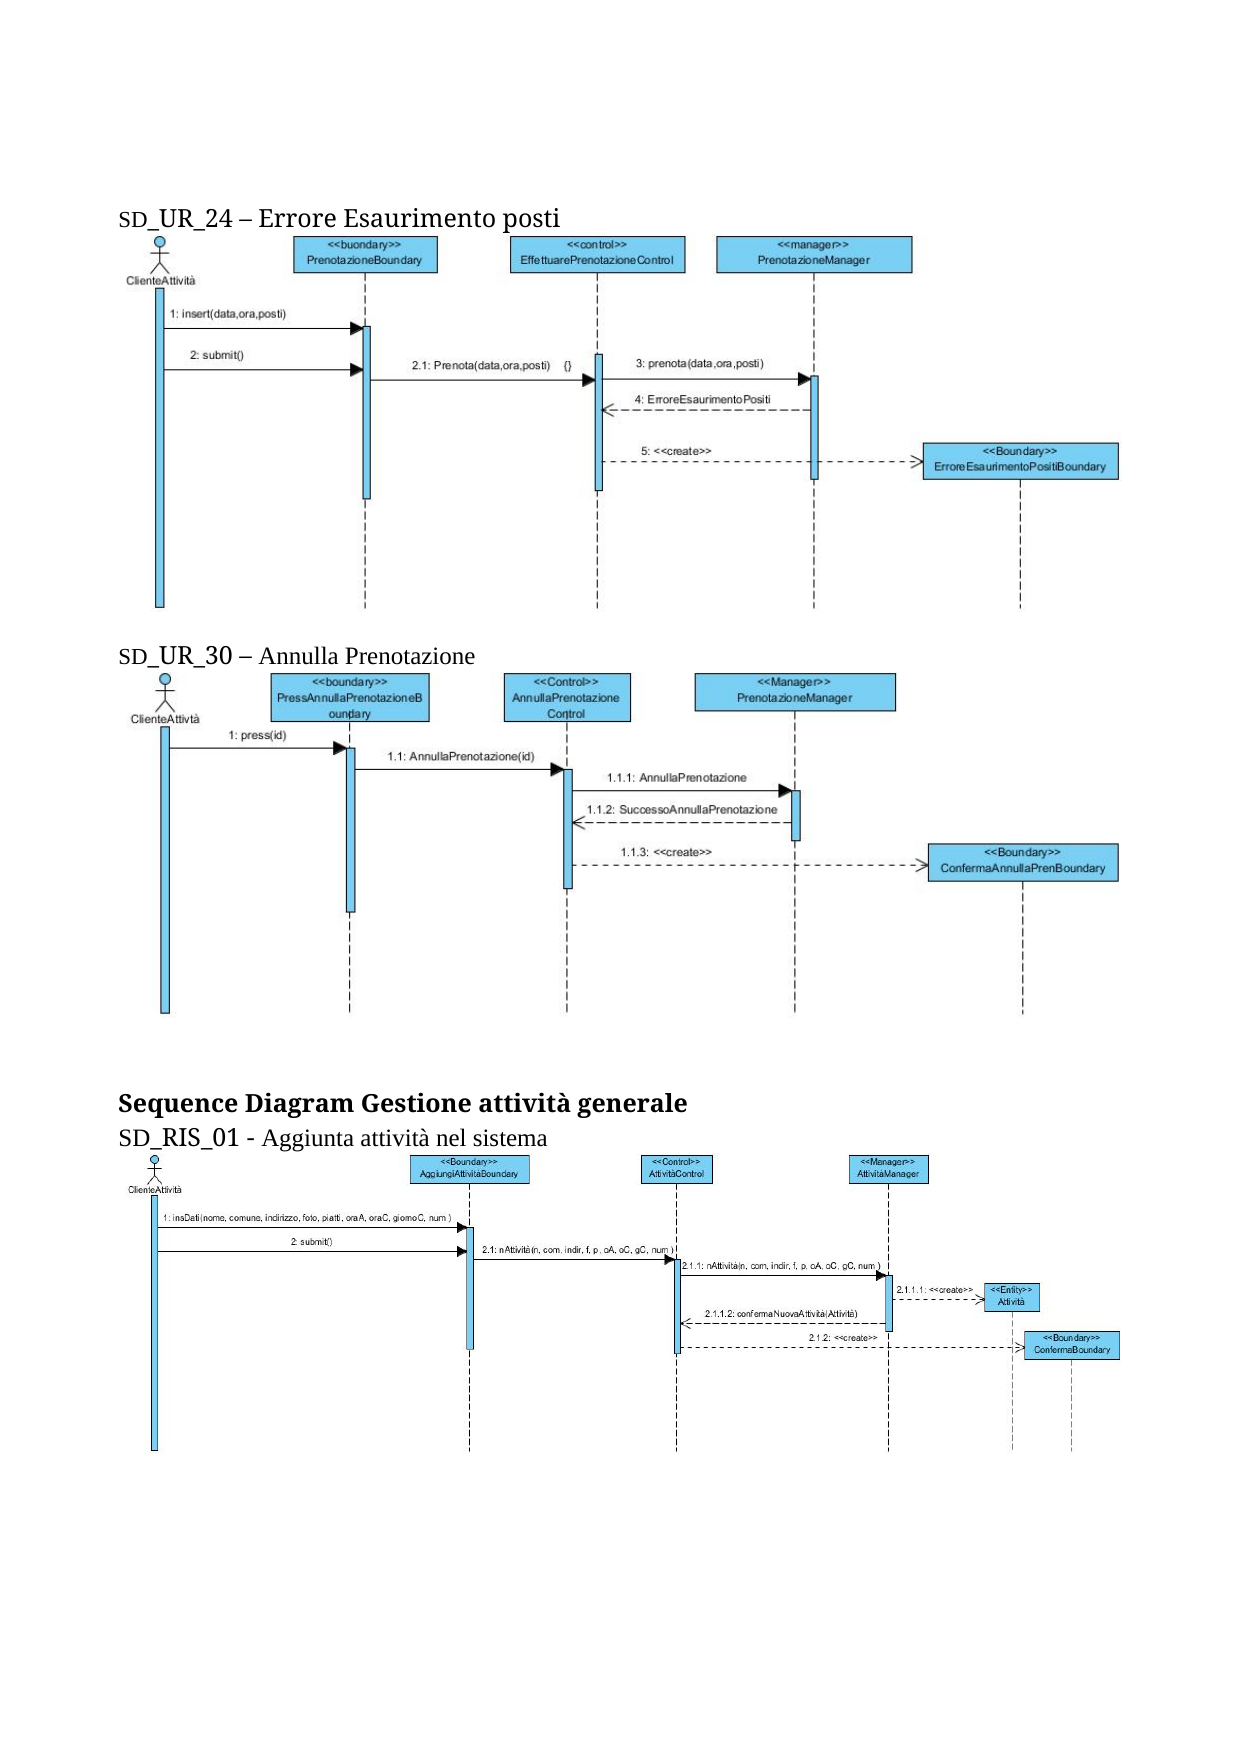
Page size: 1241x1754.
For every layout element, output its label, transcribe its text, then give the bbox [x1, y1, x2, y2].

picture [118, 234, 1123, 612]
text SD_UR_24 – Errore Esaurimento posti [118, 200, 1122, 234]
text SD_RIS_01 - Aggiunta attività nel sistema [118, 1119, 1122, 1153]
picture [118, 672, 1123, 1018]
picture [118, 1153, 1123, 1454]
text Sequence Diagram Gestione attività generale [118, 1085, 1122, 1119]
text SD_UR_30 – Annulla Prenotazione [118, 638, 1122, 672]
